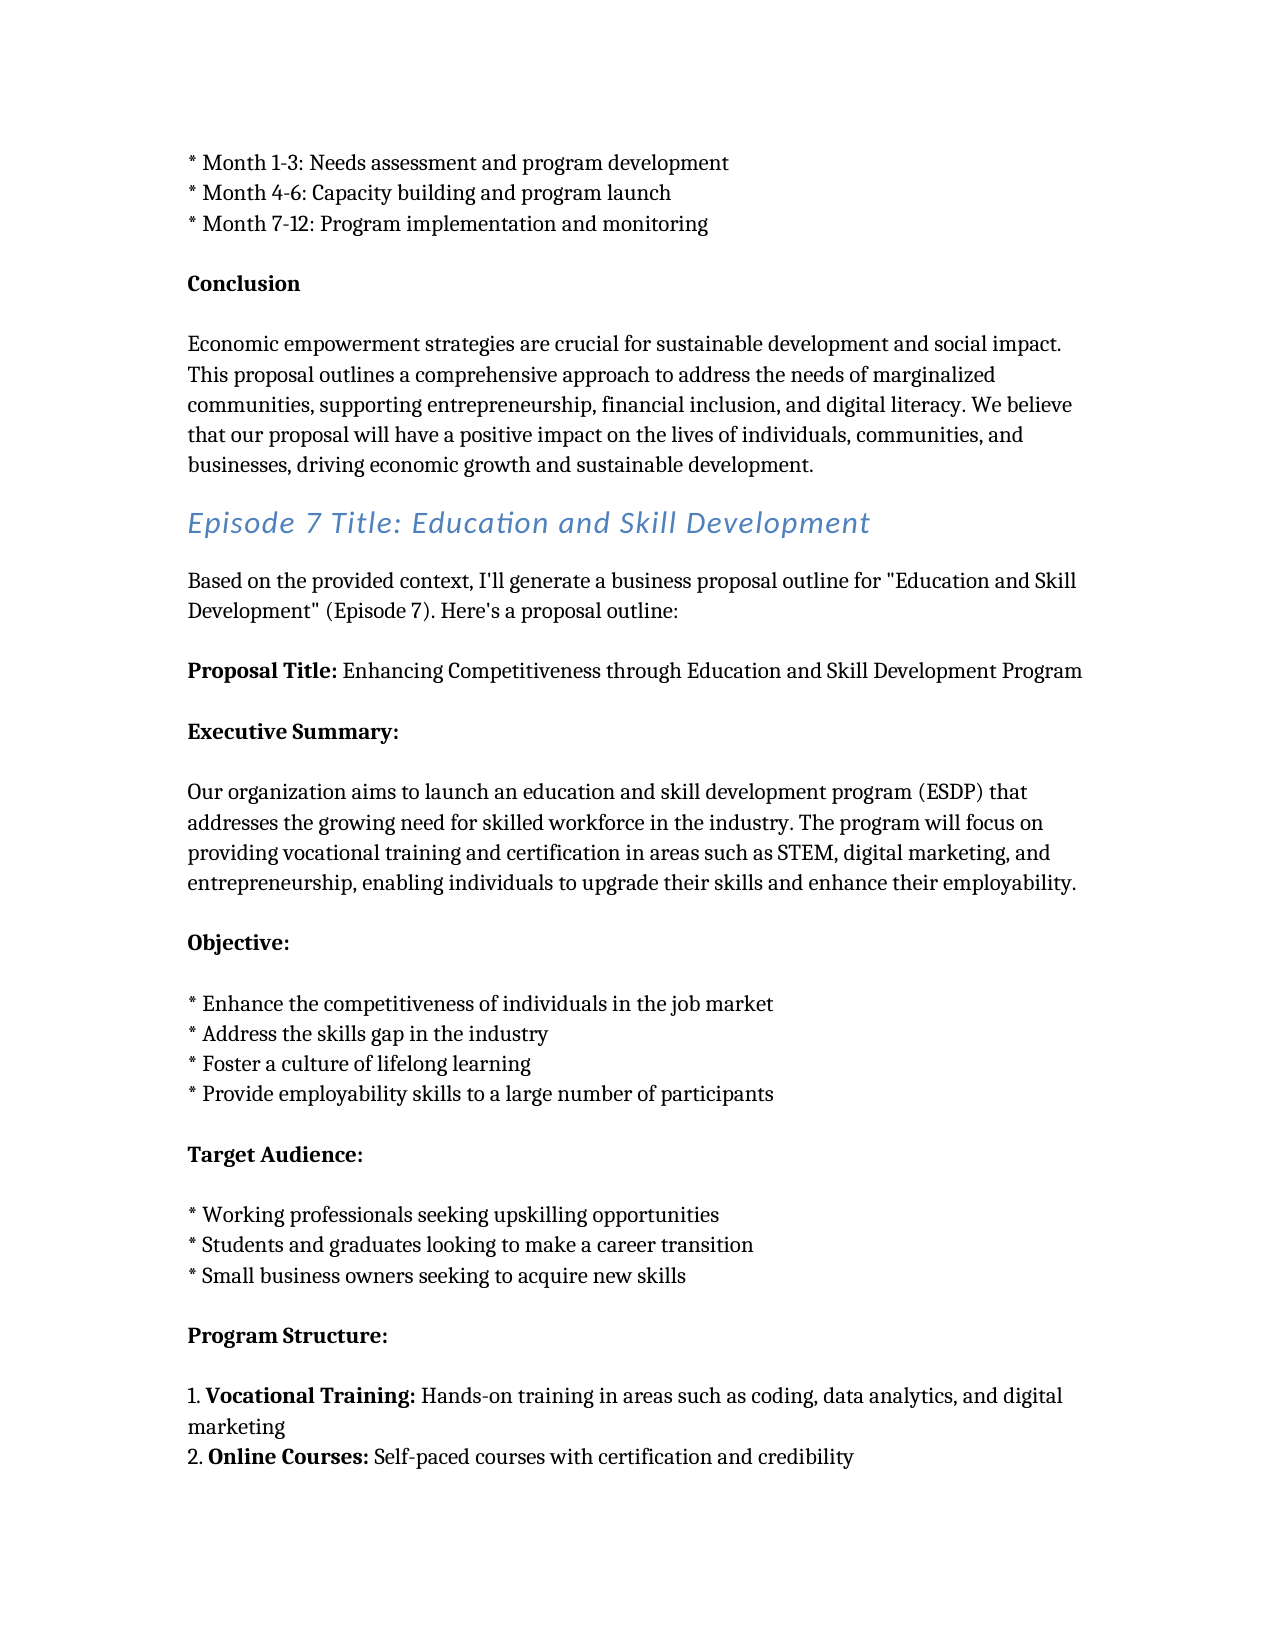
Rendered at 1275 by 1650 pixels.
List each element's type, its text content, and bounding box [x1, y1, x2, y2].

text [187, 568, 1087, 1470]
subtitle Episode 7 Title: Education and Skill Development [187, 503, 1087, 541]
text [187, 150, 1087, 478]
